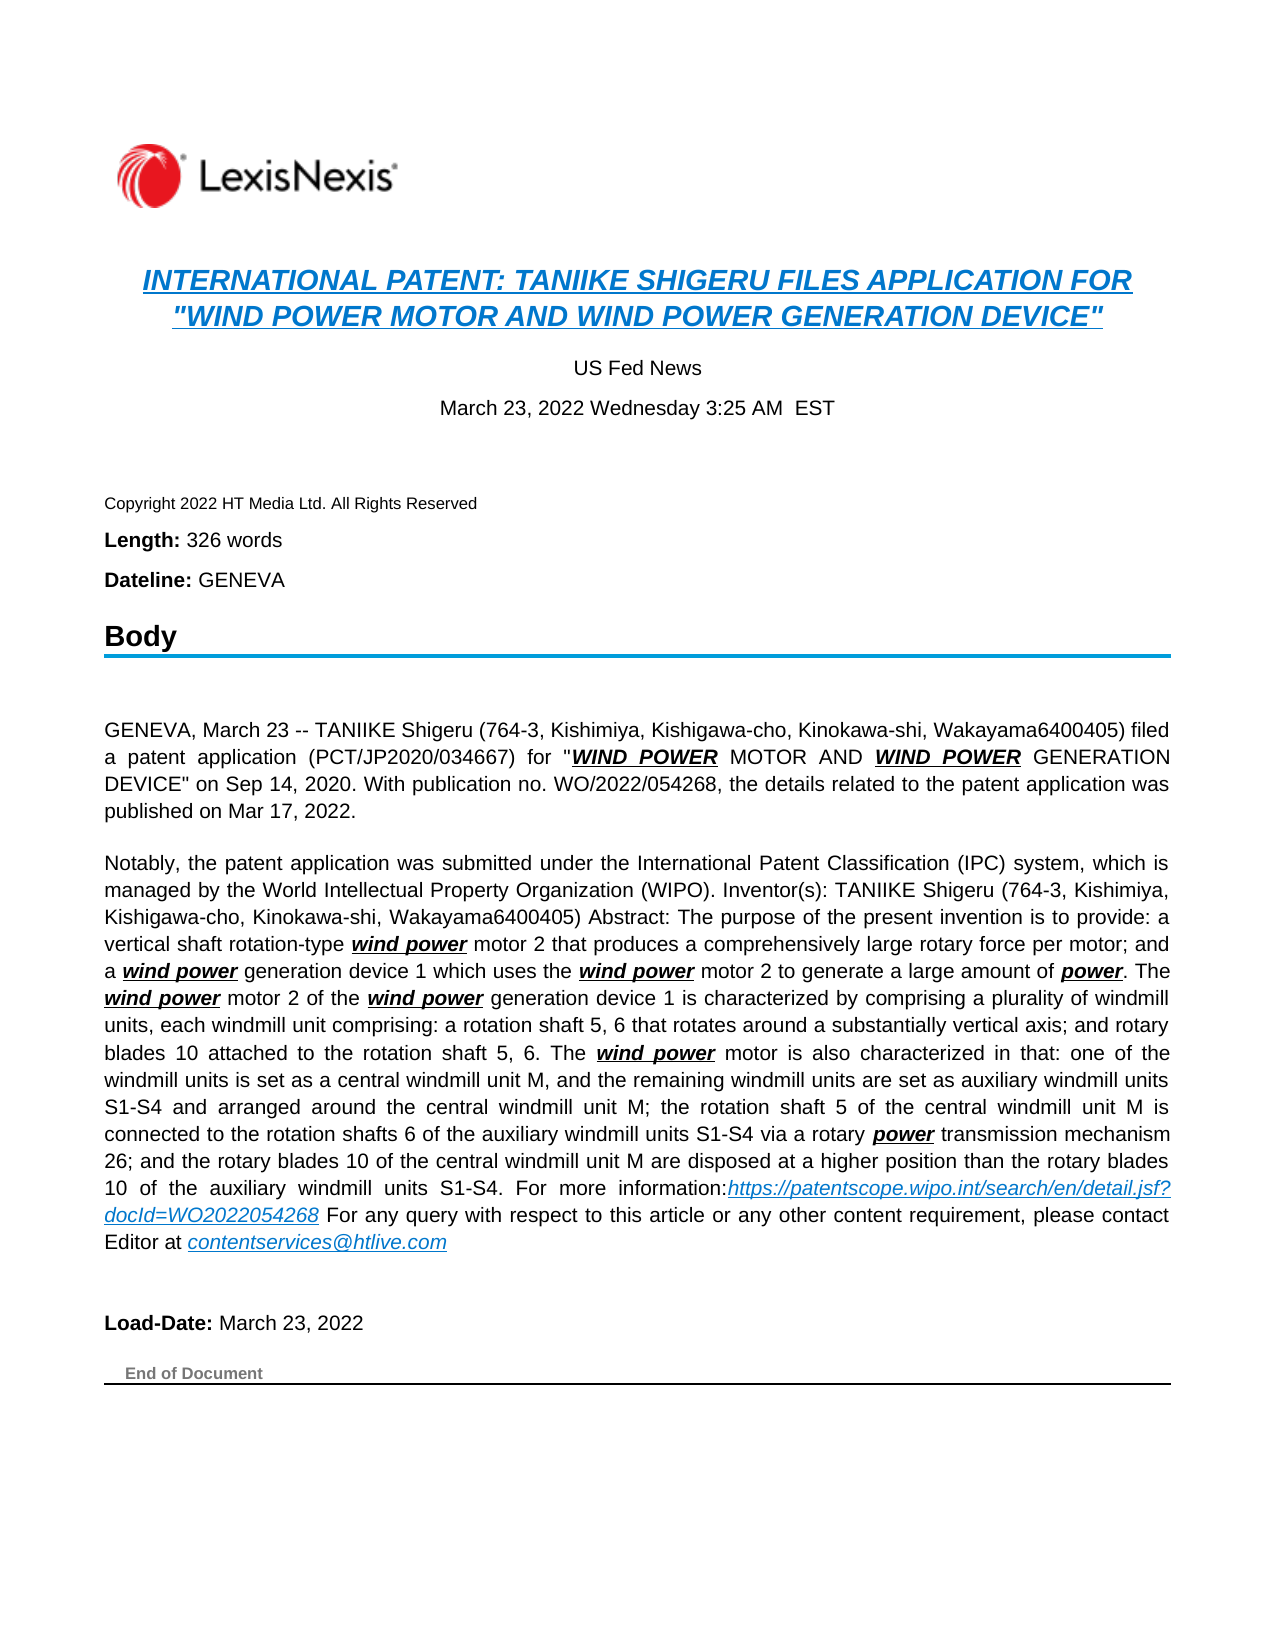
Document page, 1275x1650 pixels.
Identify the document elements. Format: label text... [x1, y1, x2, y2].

text March 23, 2022 Wednesday 3:25 AM EST [104, 393, 1171, 420]
text Length: 326 words [104, 525, 1171, 552]
text INTERNATIONAL PATENT: TANIIKE SHIGERU FILES APPLICATION FOR "WIND POWER MOTOR AND WIND POWER GENERATION DEVICE" [104, 261, 1171, 332]
picture [104, 144, 412, 208]
text GENEVA, March 23 -- TANIIKE Shigeru (764-3, Kishimiya, Kishigawa-cho, Kinokawa-shi, Wakayama6400405) filed a patent application (PCT/JP2020/034667) for "WIND POWER MOTOR AND WIND POWER GENERATION DEVICE" on Sep 14, 2020. With publication no. WO/2022/054268, the details related to the patent application was published on Mar 17, 2022. [104, 714, 1171, 823]
text Copyright 2022 HT Media Ltd. All Rights Reserved [104, 461, 1171, 513]
text End of Document [125, 1363, 1171, 1383]
text Notably, the patent application was submitted under the International Patent Classification (IPC) system, which is managed by the World Intellectual Property Organization (WIPO). Inventor(s): TANIIKE Shigeru (764-3, Kishimiya, Kishigawa-cho, Kinokawa-shi, Wakayama6400405) Abstract: The purpose of the present invention is to provide: a vertical shaft rotation-type wind power motor 2 that produces a comprehensively large rotary force per motor; and a wind power generation device 1 which uses the wind power motor 2 to generate a large amount of power. The wind power motor 2 of the wind power generation device 1 is characterized by comprising a plurality of windmill units, each windmill unit comprising: a rotation shaft 5, 6 that rotates around a substantially vertical axis; and rotary blades 10 attached to the rotation shaft 5, 6. The wind power motor is also characterized in that: one of the windmill units is set as a central windmill unit M, and the remaining windmill units are set as auxiliary windmill units S1-S4 and arranged around the central windmill unit M; the rotation shaft 5 of the central windmill unit M is connected to the rotation shafts 6 of the auxiliary windmill units S1-S4 via a rotary power transmission mechanism 26; and the rotary blades 10 of the central windmill unit M are disposed at a higher position than the rotary blades 10 of the auxiliary windmill units S1-S4. For more information:https://patentscope.wipo.int/search/en/detail.jsf?docId=WO2022054268 For any query with respect to this article or any other content requirement, please contact Editor at contentservices@htlive.com [104, 848, 1171, 1254]
text US Fed News [104, 353, 1171, 380]
text Load-Date: March 23, 2022 [104, 1279, 1171, 1335]
text Body [104, 617, 1171, 652]
text Dateline: GENEVA [104, 565, 1171, 592]
